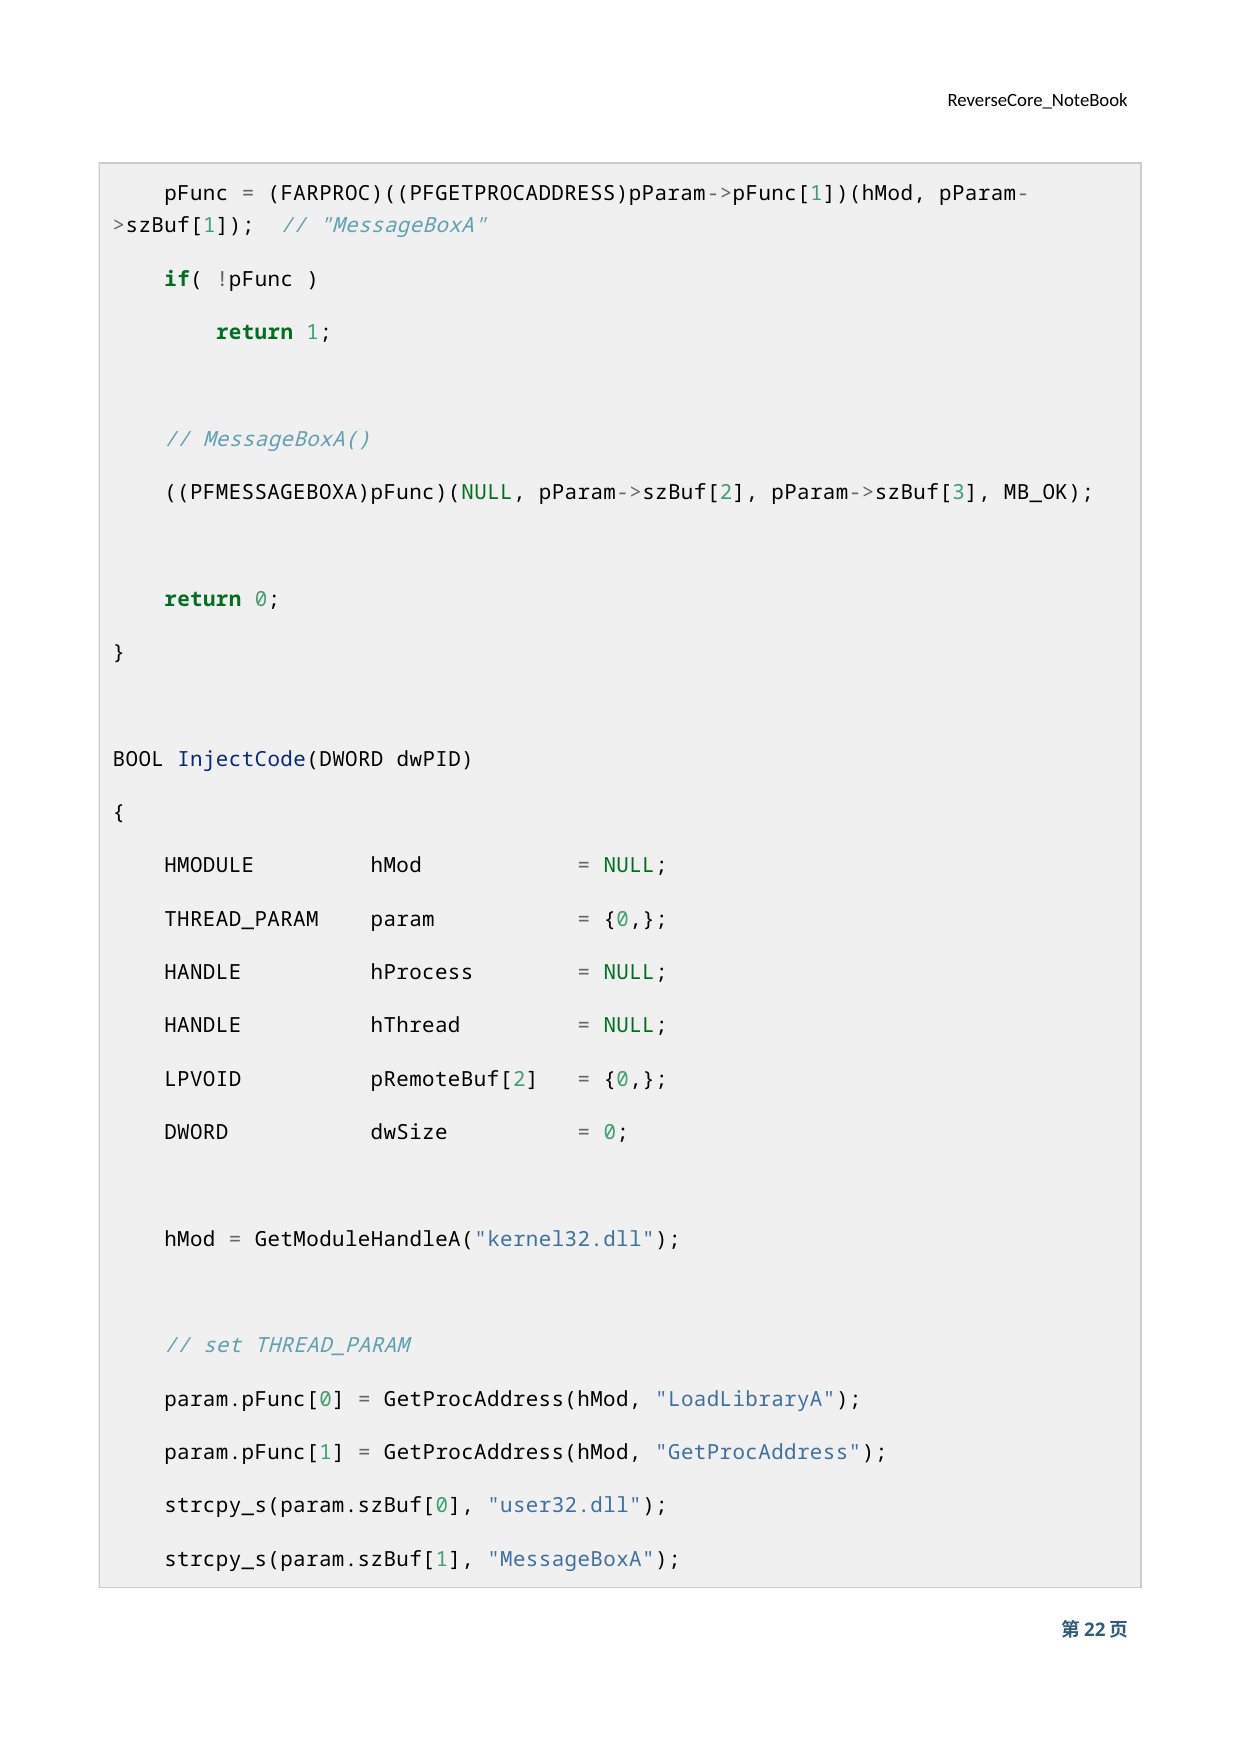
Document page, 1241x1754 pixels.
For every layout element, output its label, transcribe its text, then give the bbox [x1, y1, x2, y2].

text // MessageBoxA() [100, 408, 1140, 454]
text if( !pFunc ) [100, 248, 1140, 294]
text HANDLE hThread = NULL; [100, 994, 1140, 1041]
text BOOL InjectCode(DWORD dwPID) [100, 728, 1140, 774]
text param.pFunc[0] = GetProcAddress(hMod, "LoadLibraryA"); [100, 1368, 1140, 1414]
text DWORD dwSize = 0; [100, 1101, 1140, 1148]
text // set THREAD_PARAM [100, 1314, 1140, 1361]
text pFunc = (FARPROC)((PFGETPROCADDRESS)pParam->pFunc[1])(hMod, pParam->szBuf[1]); // "MessageBoxA" [100, 164, 1140, 241]
text param.pFunc[1] = GetProcAddress(hMod, "GetProcAddress"); [100, 1421, 1140, 1468]
text LPVOID pRemoteBuf[2] = {0,}; [100, 1048, 1140, 1094]
text THREAD_PARAM param = {0,}; [100, 888, 1140, 934]
text HMODULE hMod = NULL; [100, 834, 1140, 881]
text return 1; [100, 301, 1140, 348]
text hMod = GetModuleHandleA("kernel32.dll"); [100, 1208, 1140, 1254]
text ((PFMESSAGEBOXA)pFunc)(NULL, pParam->szBuf[2], pParam->szBuf[3], MB_OK); [100, 461, 1140, 508]
text { [100, 781, 1140, 828]
text strcpy_s(param.szBuf[0], "user32.dll"); [100, 1474, 1140, 1521]
text HANDLE hProcess = NULL; [100, 941, 1140, 988]
text strcpy_s(param.szBuf[1], "MessageBoxA"); [100, 1528, 1140, 1587]
text } [100, 621, 1140, 668]
text return 0; [100, 568, 1140, 614]
